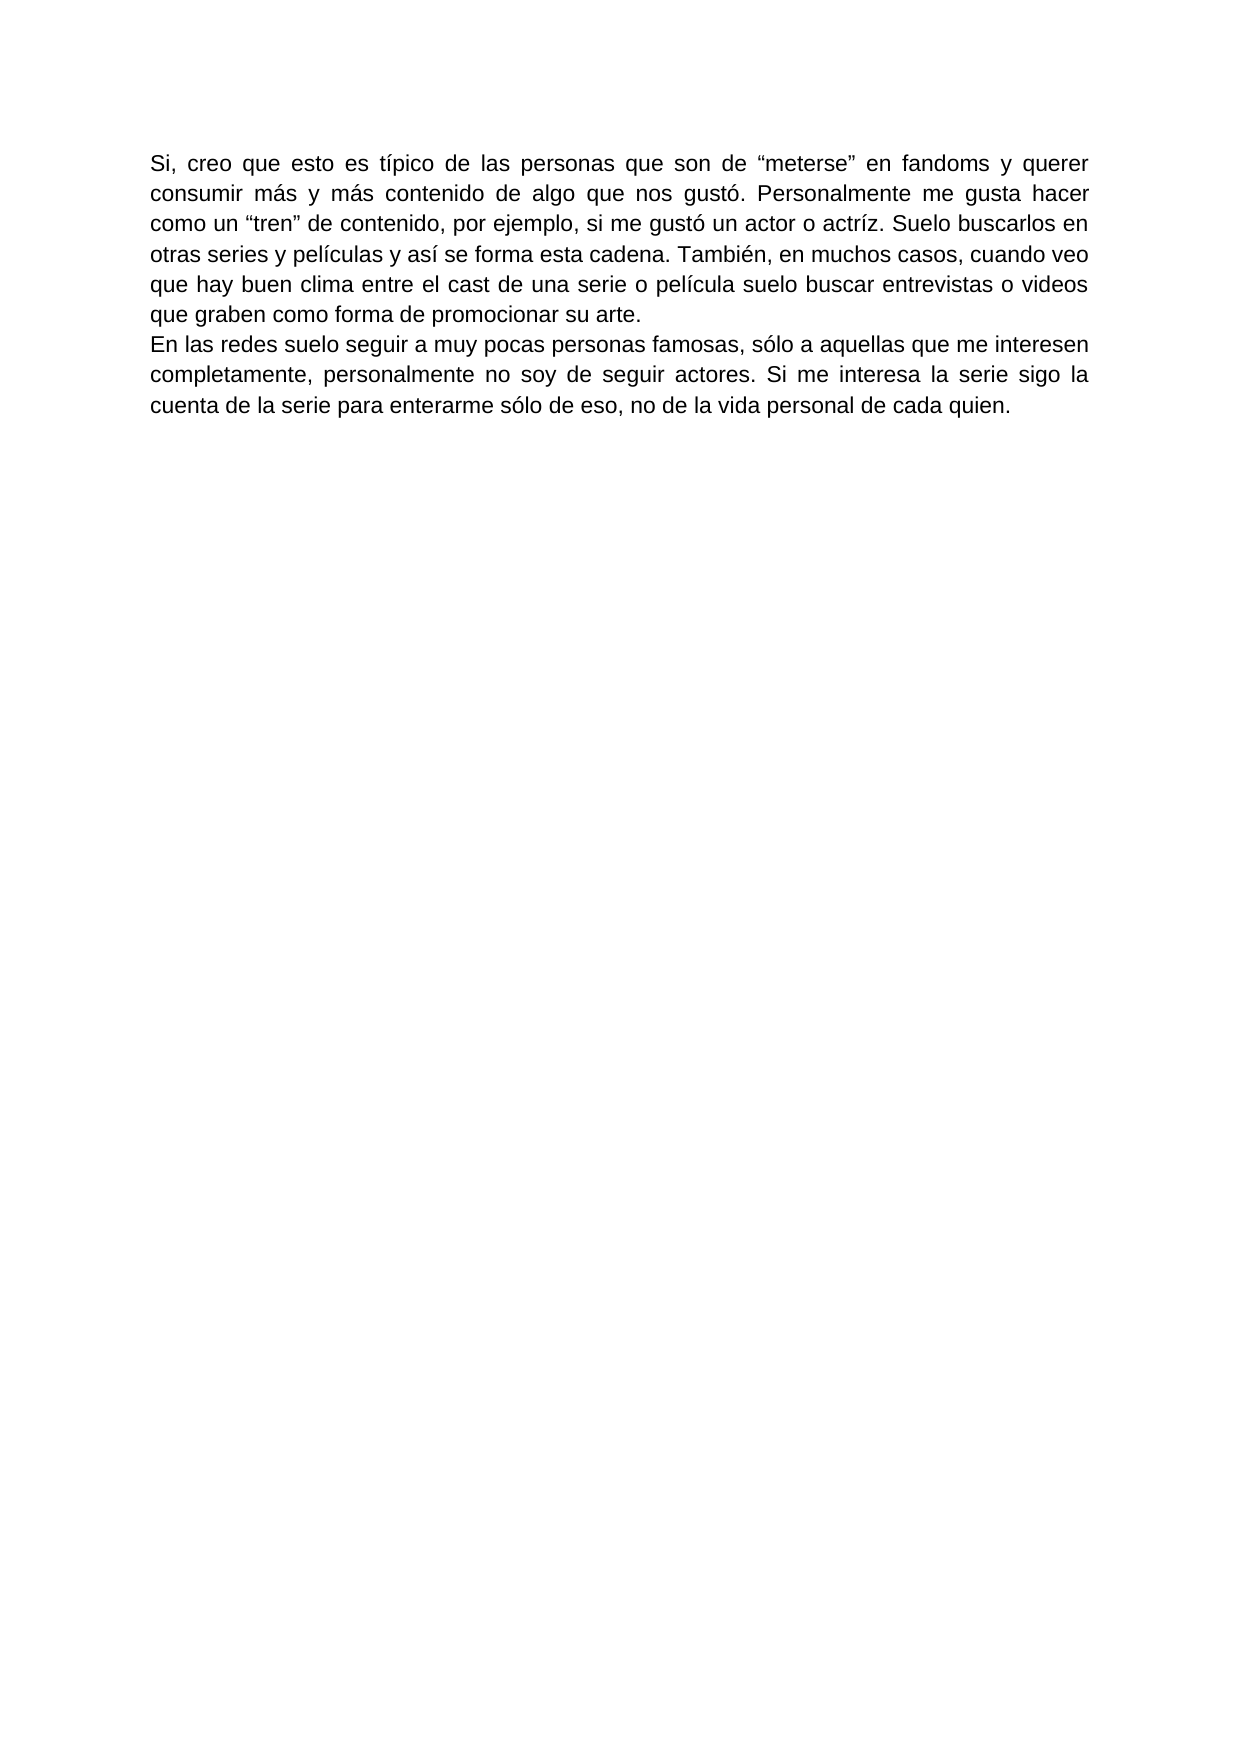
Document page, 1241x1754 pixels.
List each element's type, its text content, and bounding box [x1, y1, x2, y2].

text Si, creo que esto es típico de las personas que son de “meterse” en fandoms y querer consumir más y más contenido de algo que nos gustó. Personalmente me gusta hacer como un “tren” de contenido, por ejemplo, si me gustó un actor o actríz. Suelo buscarlos en otras series y películas y así se forma esta cadena. También, en muchos casos, cuando veo que hay buen clima entre el cast de una serie o película suelo buscar entrevistas o videos que graben como forma de promocionar su arte. [150, 150, 1090, 327]
text En las redes suelo seguir a muy pocas personas famosas, sólo a aquellas que me interesen completamente, personalmente no soy de seguir actores. Si me interesa la serie sigo la cuenta de la serie para enterarme sólo de eso, no de la vida personal de cada quien. [150, 331, 1090, 418]
